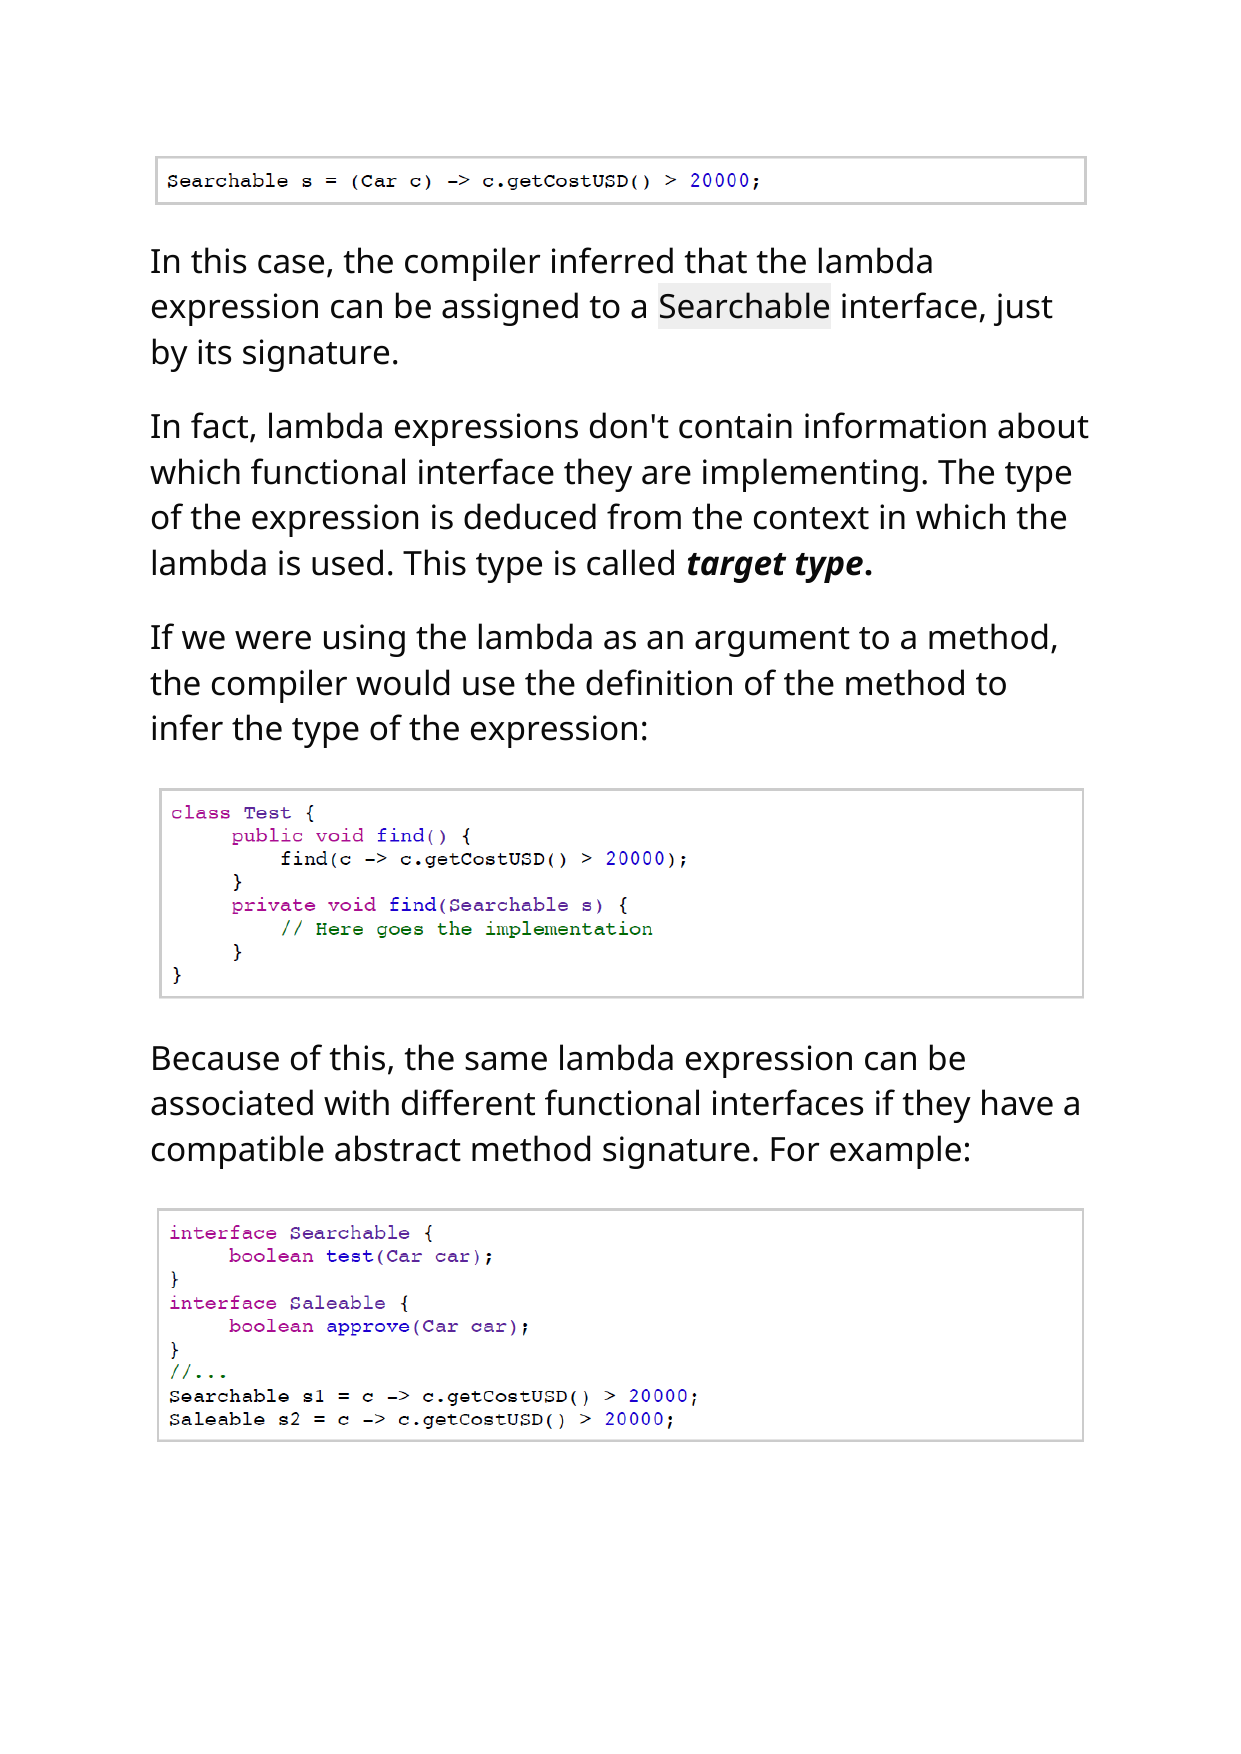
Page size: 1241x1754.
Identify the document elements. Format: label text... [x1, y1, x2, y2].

text Because of this, the same lambda expression can be associated with different functional interfaces if they have a compatible abstract method signature. For example: [150, 1035, 1090, 1171]
picture [150, 150, 1091, 209]
text In this case, the compiler inferred that the lambda expression can be assigned to a Searchable interface, just by its signature. [150, 238, 1090, 374]
picture [150, 1200, 1091, 1447]
picture [150, 779, 1091, 1006]
text If we were using the lambda as an argument to a method, the compiler would use the definition of the method to infer the type of the expression: [150, 614, 1090, 750]
text In fact, lambda expressions don't contain information about which functional interface they are implementing. The type of the expression is deduced from the context in which the lambda is used. This type is called target type. [150, 403, 1090, 585]
